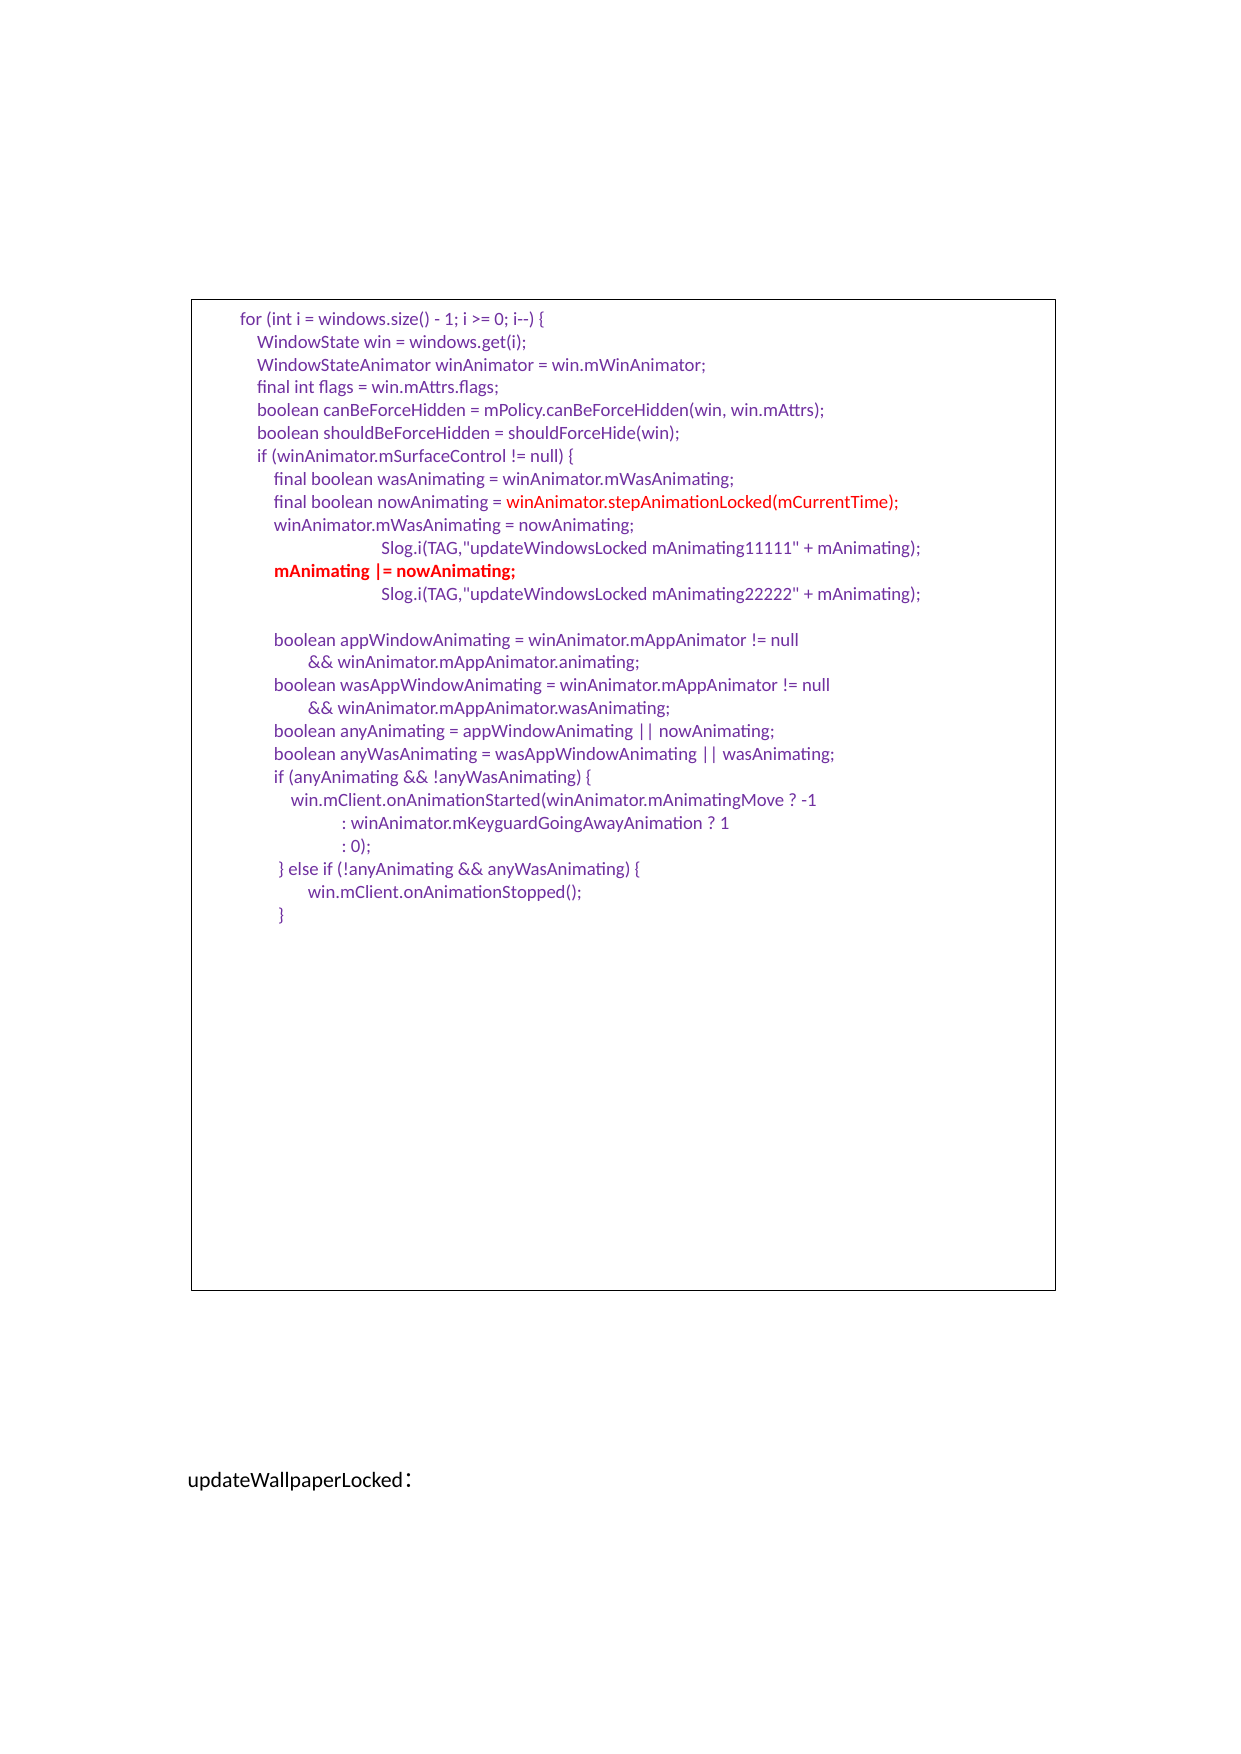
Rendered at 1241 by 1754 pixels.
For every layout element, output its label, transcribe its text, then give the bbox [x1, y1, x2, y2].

list updateWallpaperLocked： [187, 1462, 1053, 1494]
